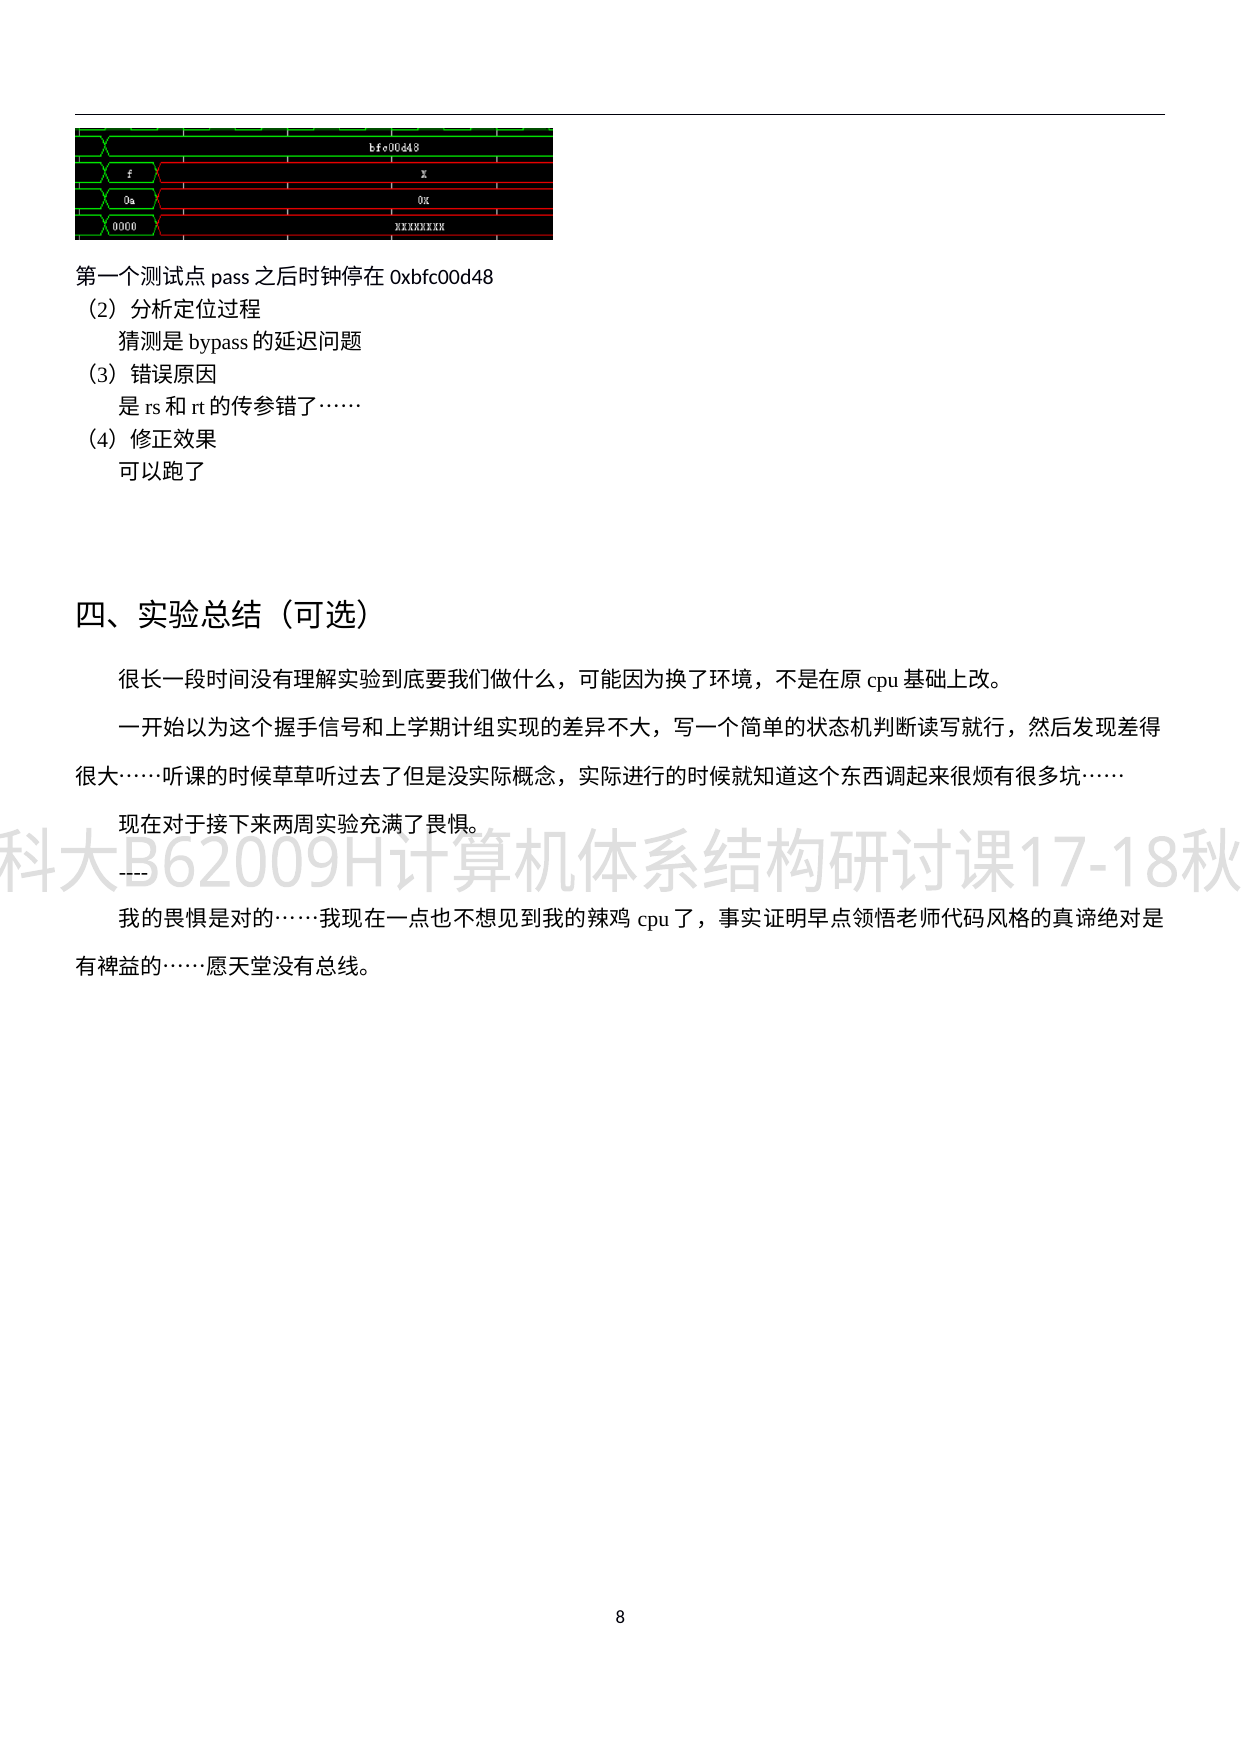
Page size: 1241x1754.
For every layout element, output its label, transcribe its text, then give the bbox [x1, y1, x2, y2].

text 可以跑了 [75, 454, 1165, 486]
text 是rs和rt的传参错了…… [75, 389, 1165, 421]
text 一开始以为这个握手信号和上学期计组实现的差异不大，写一个简单的状态机判断读写就行，然后发现差得很大……听课的时候草草听过去了但是没实际概念，实际进行的时候就知道这个东西调起来很烦有很多坑…… [75, 710, 1165, 791]
text （2）分析定位过程 [75, 291, 1165, 324]
text 猜测是bypass的延迟问题 [75, 324, 1165, 356]
text 第一个测试点pass之后时钟停在0xbfc00d48 [75, 259, 1165, 291]
text 我的畏惧是对的……我现在一点也不想见到我的辣鸡cpu了，事实证明早点领悟老师代码风格的真谛绝对是有裨益的……愿天堂没有总线。 [75, 900, 1165, 981]
picture [75, 128, 553, 240]
text 现在对于接下来两周实验充满了畏惧。 [75, 807, 1165, 839]
text 四、实验总结（可选） [75, 580, 1165, 645]
text （4）修正效果 [75, 421, 1165, 454]
text ---- [75, 855, 1165, 888]
text 很长一段时间没有理解实验到底要我们做什么，可能因为换了环境，不是在原cpu基础上改。 [75, 661, 1165, 694]
text （3）错误原因 [75, 356, 1165, 389]
